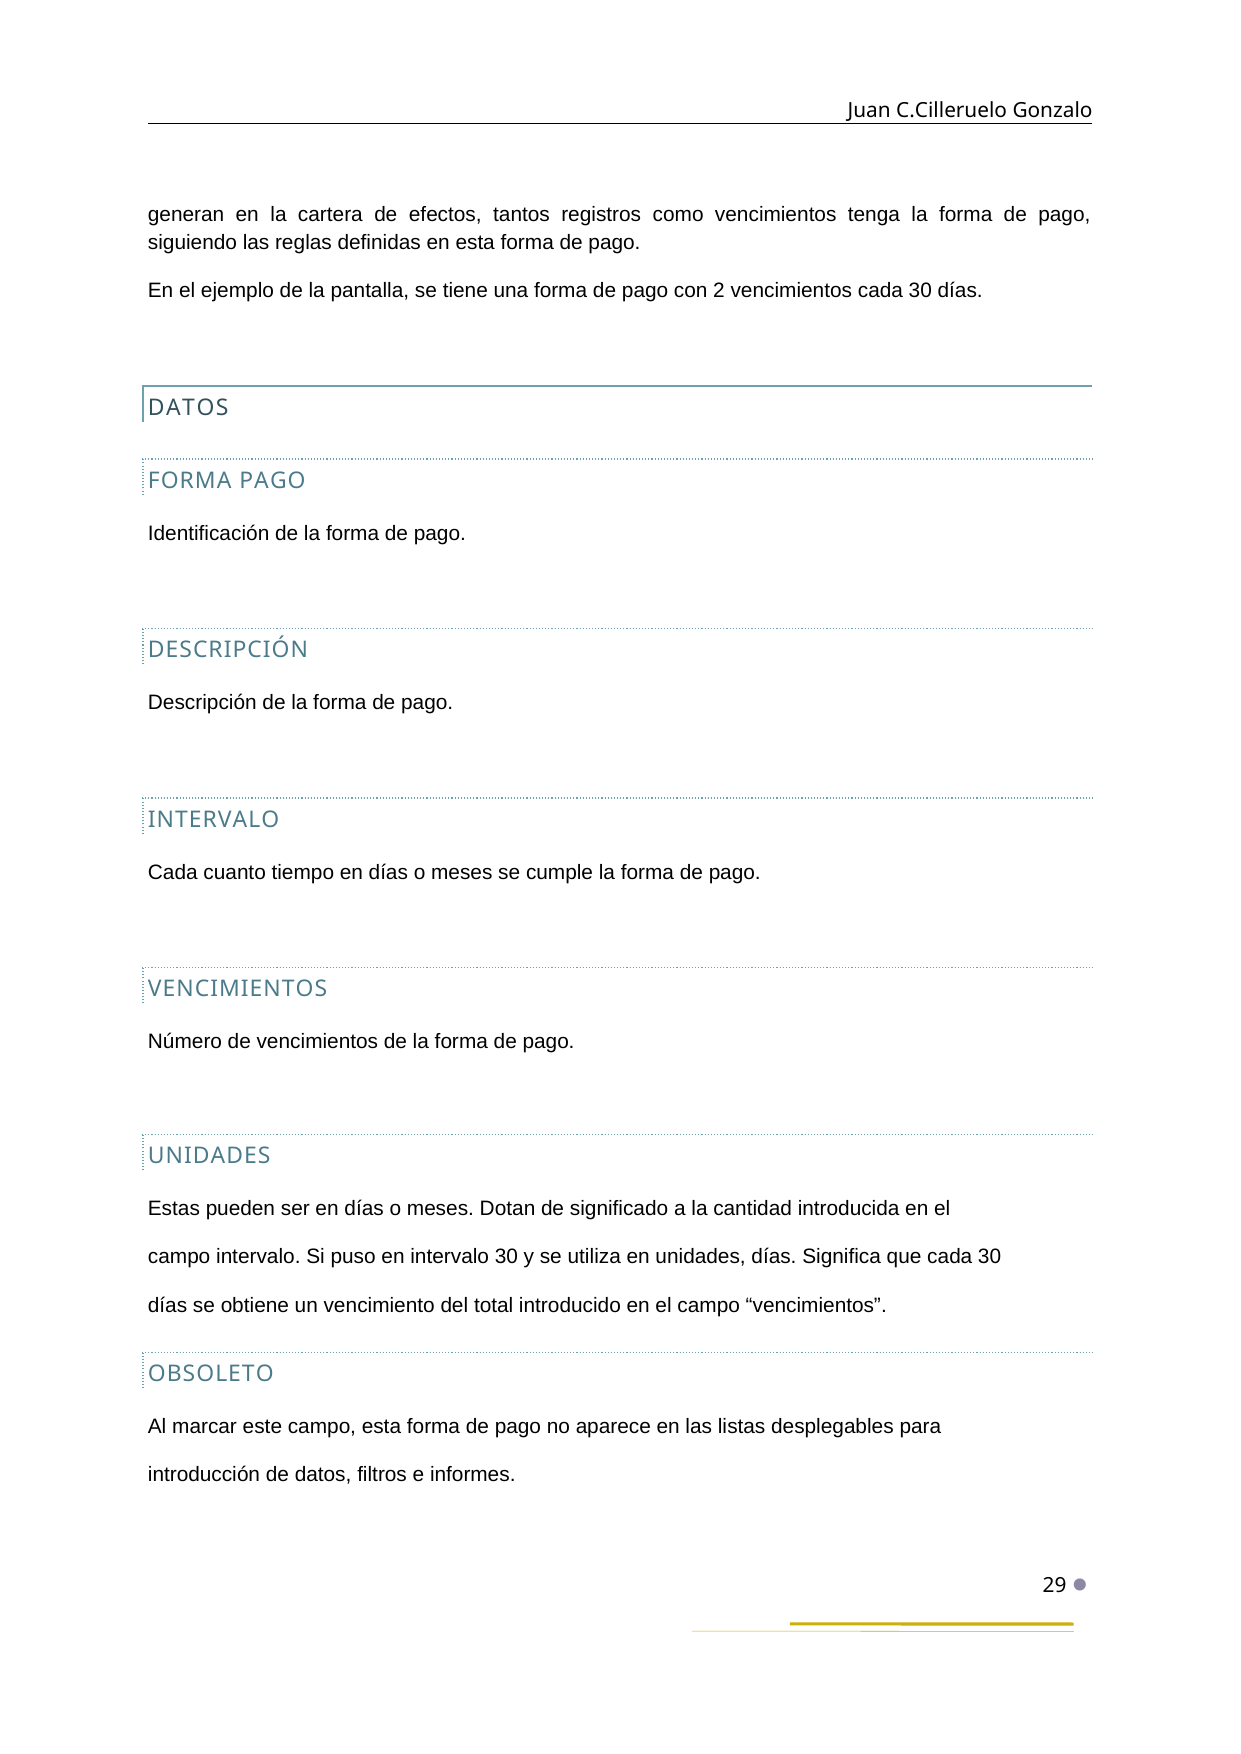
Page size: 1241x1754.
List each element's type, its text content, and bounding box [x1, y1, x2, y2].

subtitle Intervalo [142, 797, 1092, 834]
subtitle Forma Pago [142, 458, 1092, 495]
text Al marcar este campo, esta forma de pago no aparece en las listas desplegables para [148, 1414, 1092, 1438]
subtitle Unidades [142, 1133, 1092, 1170]
text días se obtiene un vencimiento del total introducido en el campo “vencimientos”. [148, 1293, 1092, 1317]
text Cada cuanto tiempo en días o meses se cumple la forma de pago. [148, 859, 1092, 883]
subtitle Datos [144, 387, 1092, 422]
text En el ejemplo de la pantalla, se tiene una forma de pago con 2 vencimientos cada 30 días. [148, 278, 1092, 302]
text Identificación de la forma de pago. [148, 520, 1092, 544]
subtitle Obsoleto [142, 1351, 1092, 1388]
text introducción de datos, filtros e informes. [148, 1462, 1092, 1486]
text Estas pueden ser en días o meses. Dotan de significado a la cantidad introducida en el [148, 1196, 1092, 1220]
text campo intervalo. Si puso en intervalo 30 y se utiliza en unidades, días. Significa que cada 30 [148, 1244, 1092, 1268]
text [148, 202, 1092, 253]
text Número de vencimientos de la forma de pago. [148, 1029, 1092, 1053]
text Descripción de la forma de pago. [148, 690, 1092, 714]
subtitle Descripción [142, 627, 1092, 664]
subtitle Vencimientos [142, 967, 1092, 1003]
